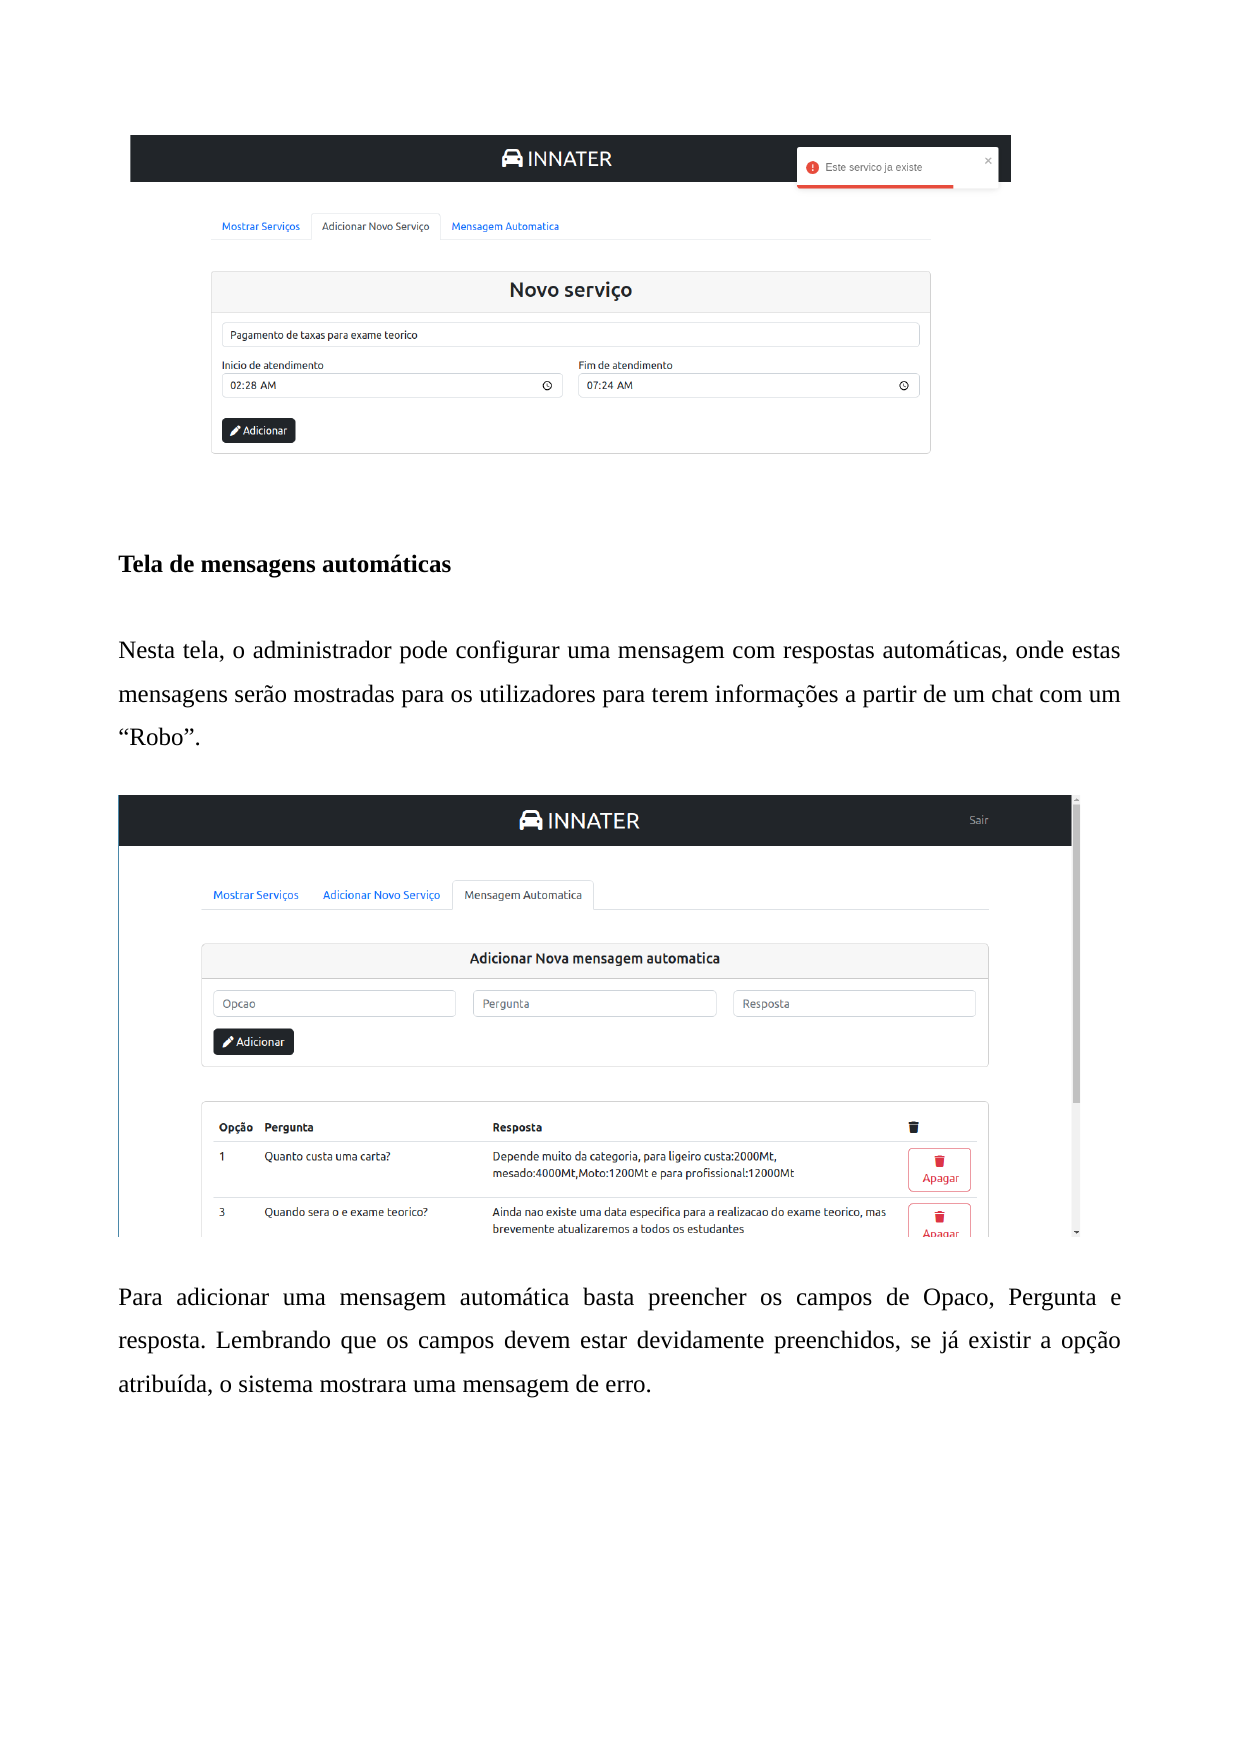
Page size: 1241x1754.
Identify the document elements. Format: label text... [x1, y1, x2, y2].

picture [130, 135, 1011, 472]
text Para adicionar uma mensagem automática basta preencher os campos de Opaco, Pergunta e resposta. Lembrando que os campos devem estar devidamente preenchidos, se já existir a opção atribuída, o sistema mostrara uma mensagem de erro. [118, 1282, 1122, 1397]
text Nesta tela, o administrador pode configurar uma mensagem com respostas automáticas, onde estas mensagens serão mostradas para os utilizadores para terem informações a partir de um chat com um “Robo”. [118, 636, 1122, 751]
text Tela de mensagens automáticas [118, 549, 1122, 578]
picture [118, 795, 1081, 1237]
